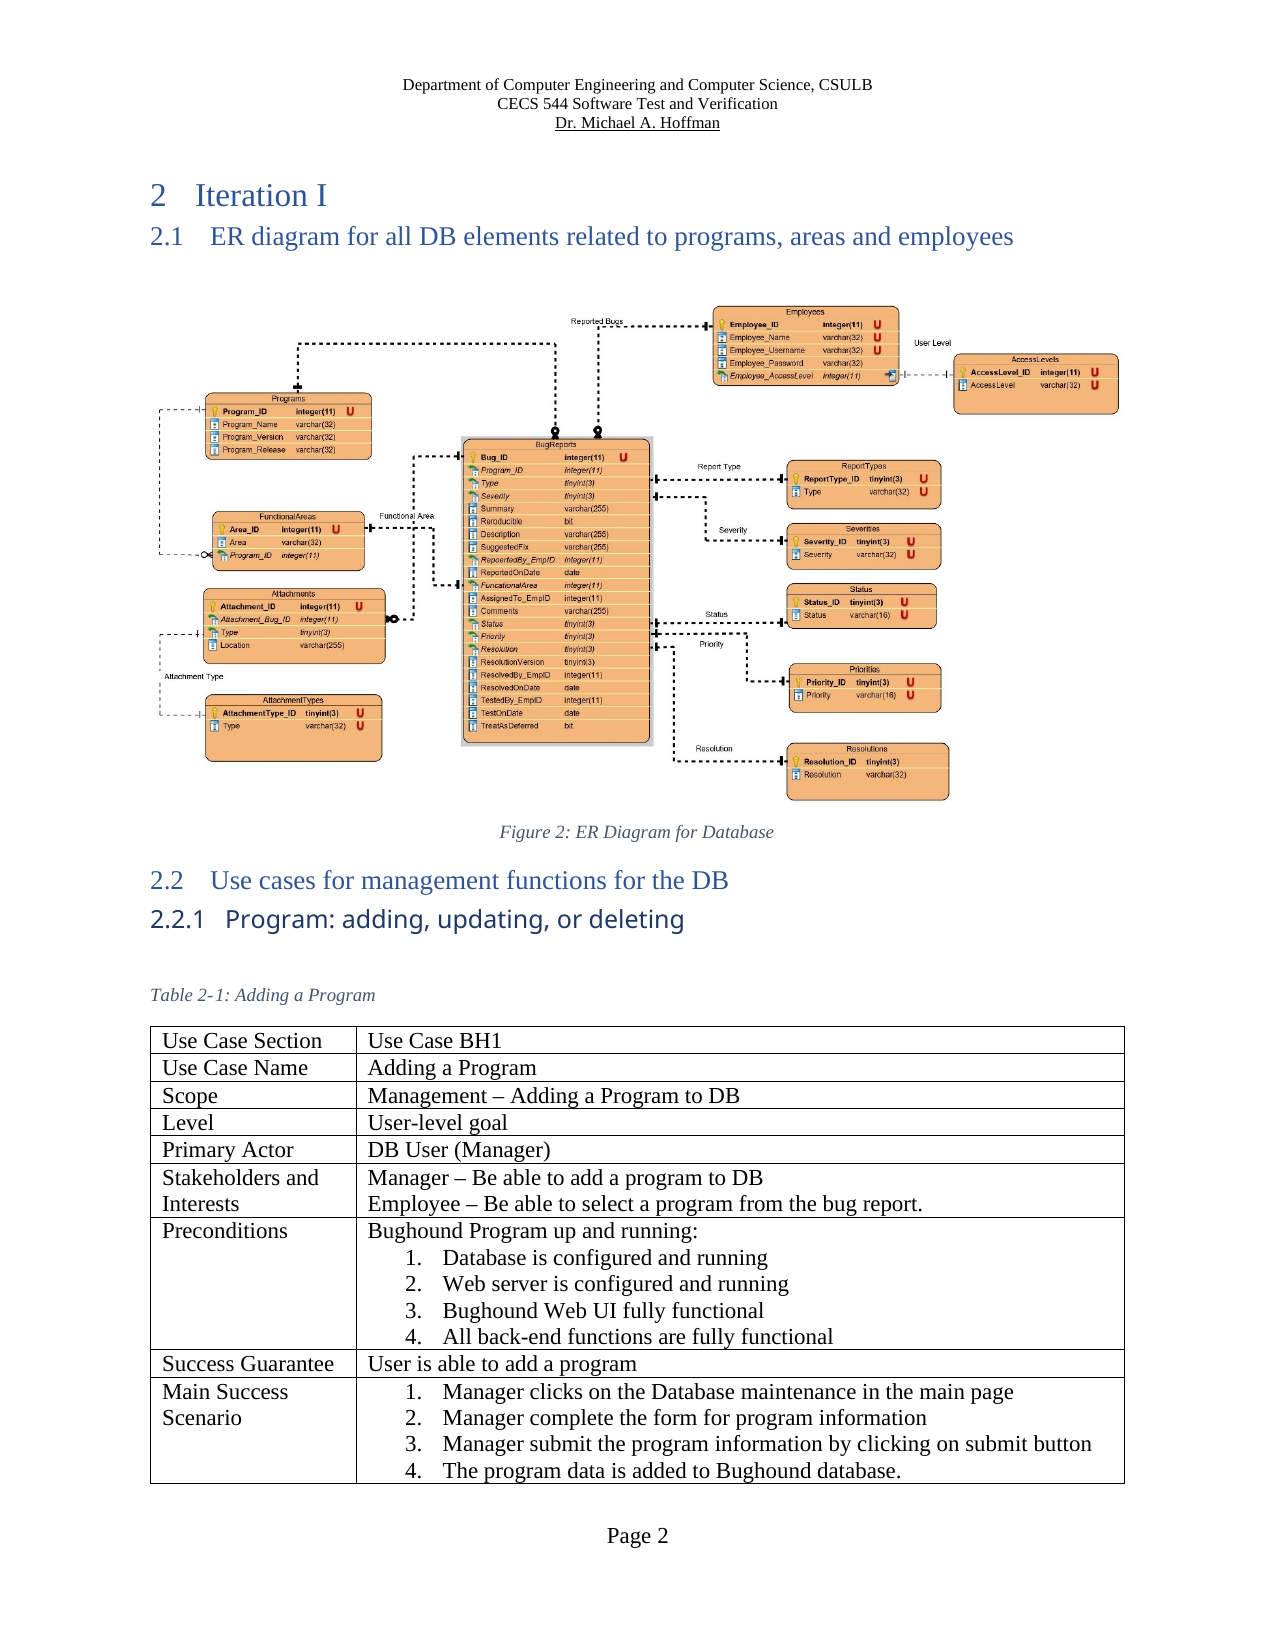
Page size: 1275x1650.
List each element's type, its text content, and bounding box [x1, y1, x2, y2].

table_cell Use Case Name [151, 1054, 356, 1081]
table_cell User is able to add a program [357, 1350, 1124, 1377]
subtitle ER diagram for all DB elements related to programs, areas and employees [150, 221, 1125, 252]
table_cell Level [151, 1109, 356, 1135]
table_cell Bughound Program up and running: Database is configured and running Web server is configured and running Bughound Web UI fully functional All back-end functions are fully functional [357, 1218, 1124, 1349]
table_cell Success Guarantee [151, 1350, 356, 1377]
picture [150, 299, 1125, 803]
text Figure 2: ER Diagram for Database [150, 821, 1125, 843]
subtitle Program: adding, updating, or deleting [150, 902, 1125, 936]
table_cell DB User (Manager) [357, 1136, 1124, 1163]
subtitle Use cases for management functions for the DB [150, 864, 1125, 895]
table_header Use Case BH1 [357, 1027, 1124, 1053]
table_cell Scope [151, 1082, 356, 1108]
table_cell Stakeholders and Interests [151, 1164, 356, 1217]
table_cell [357, 1378, 1124, 1483]
table_cell User-level goal [357, 1109, 1124, 1135]
table_header Use Case Section [151, 1027, 356, 1053]
table_cell Manager – Be able to add a program to DB Employee – Be able to select a program from the bug report. [357, 1164, 1124, 1217]
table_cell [151, 1378, 356, 1483]
text Table ‎2-1: Adding a Program [150, 983, 1125, 1005]
table_cell Adding a Program [357, 1054, 1124, 1081]
table_cell Management – Adding a Program to DB [357, 1082, 1124, 1108]
table_cell Preconditions [151, 1218, 356, 1349]
subtitle Iteration I [150, 175, 1125, 213]
table_cell Primary Actor [151, 1136, 356, 1163]
